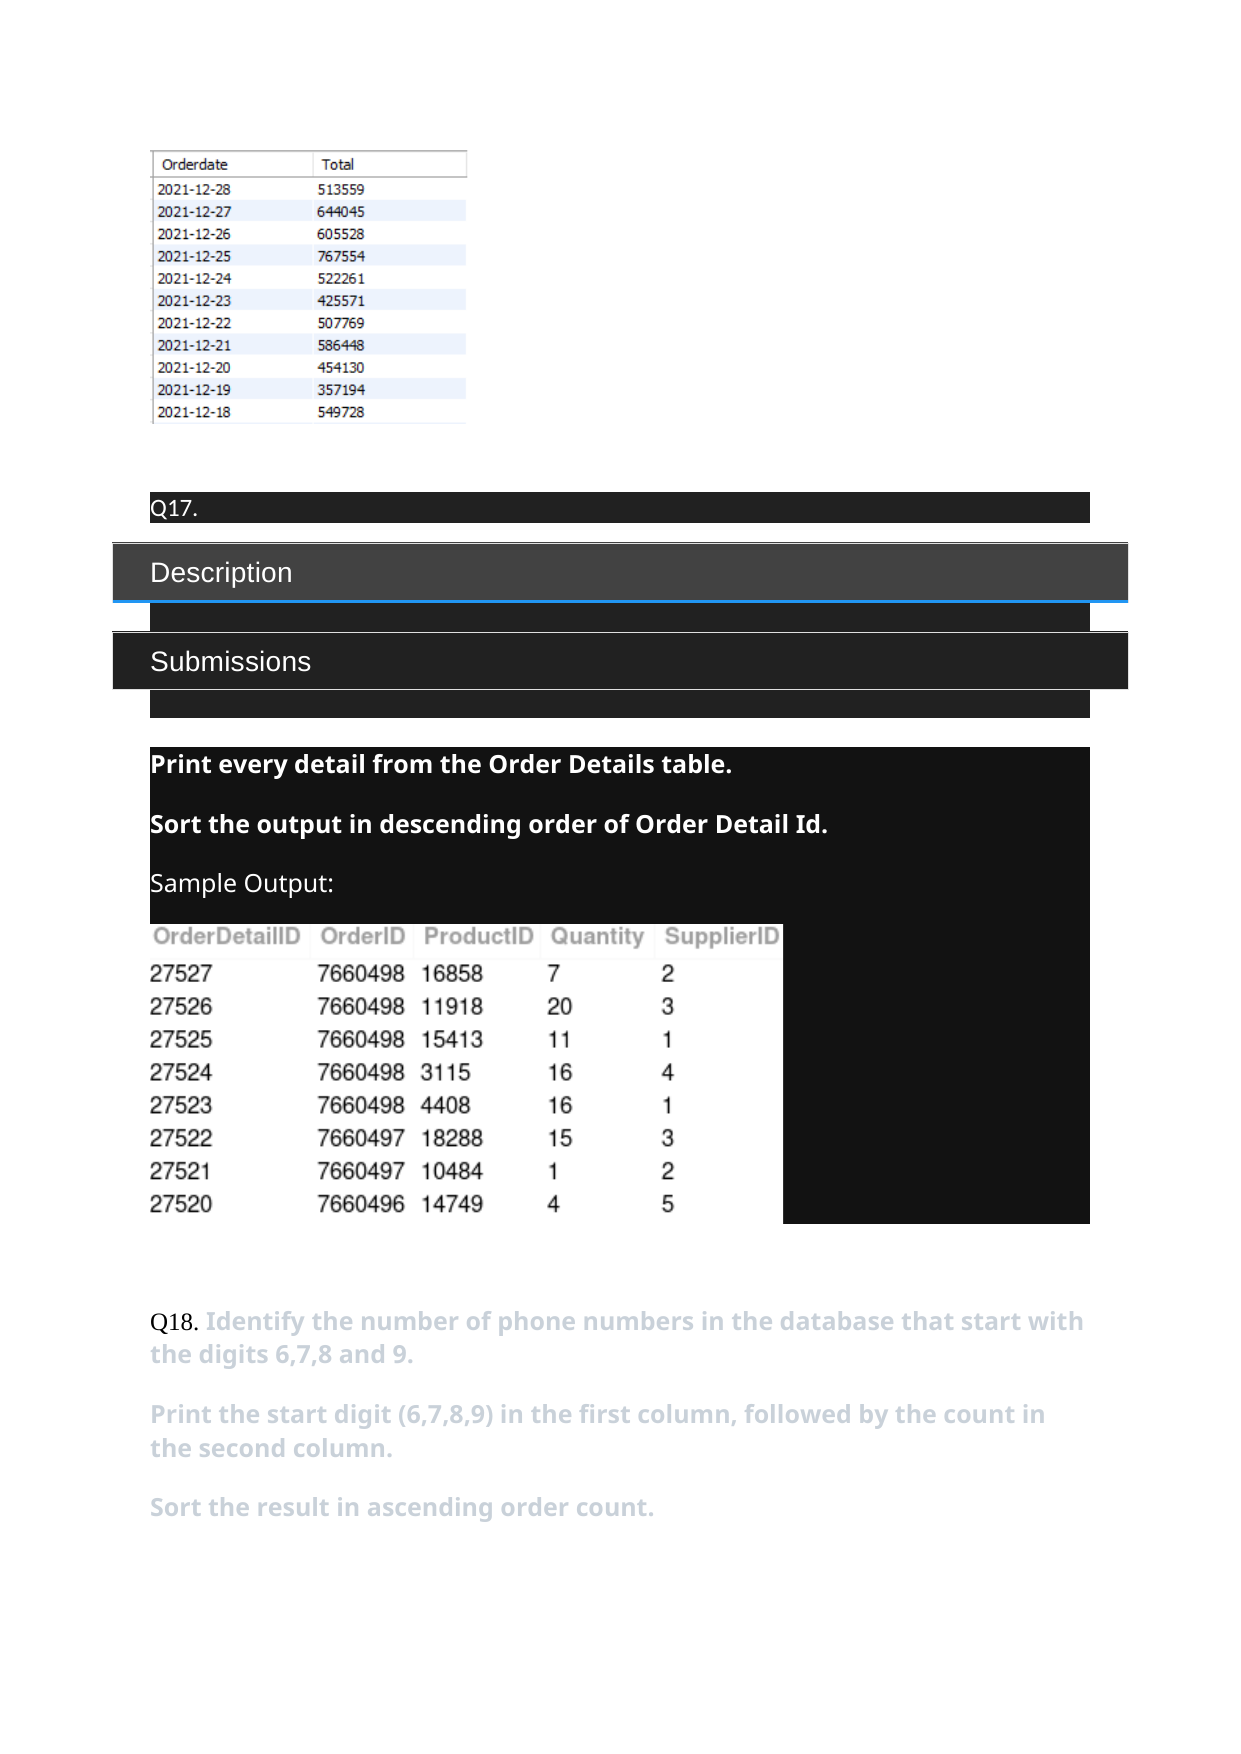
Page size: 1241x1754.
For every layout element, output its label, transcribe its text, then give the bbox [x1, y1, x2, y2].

text Sort the output in descending order of Order Detail Id. [150, 806, 1090, 840]
text Sample Output: [150, 865, 1090, 899]
picture [150, 150, 470, 424]
text Print every detail from the Order Details table. [150, 747, 1090, 781]
text Sort the result in ascending order count. [150, 1489, 1090, 1523]
text Q17. [150, 492, 1090, 523]
text Q18. Identify the number of phone numbers in the database that start with the digits 6,7,8 and 9. [150, 1303, 1090, 1371]
picture [150, 924, 784, 1225]
text Submissions [113, 633, 1128, 689]
text Description [113, 544, 1128, 600]
text Print the start digit (6,7,8,9) in the first column, followed by the count in the second column. [150, 1396, 1090, 1464]
